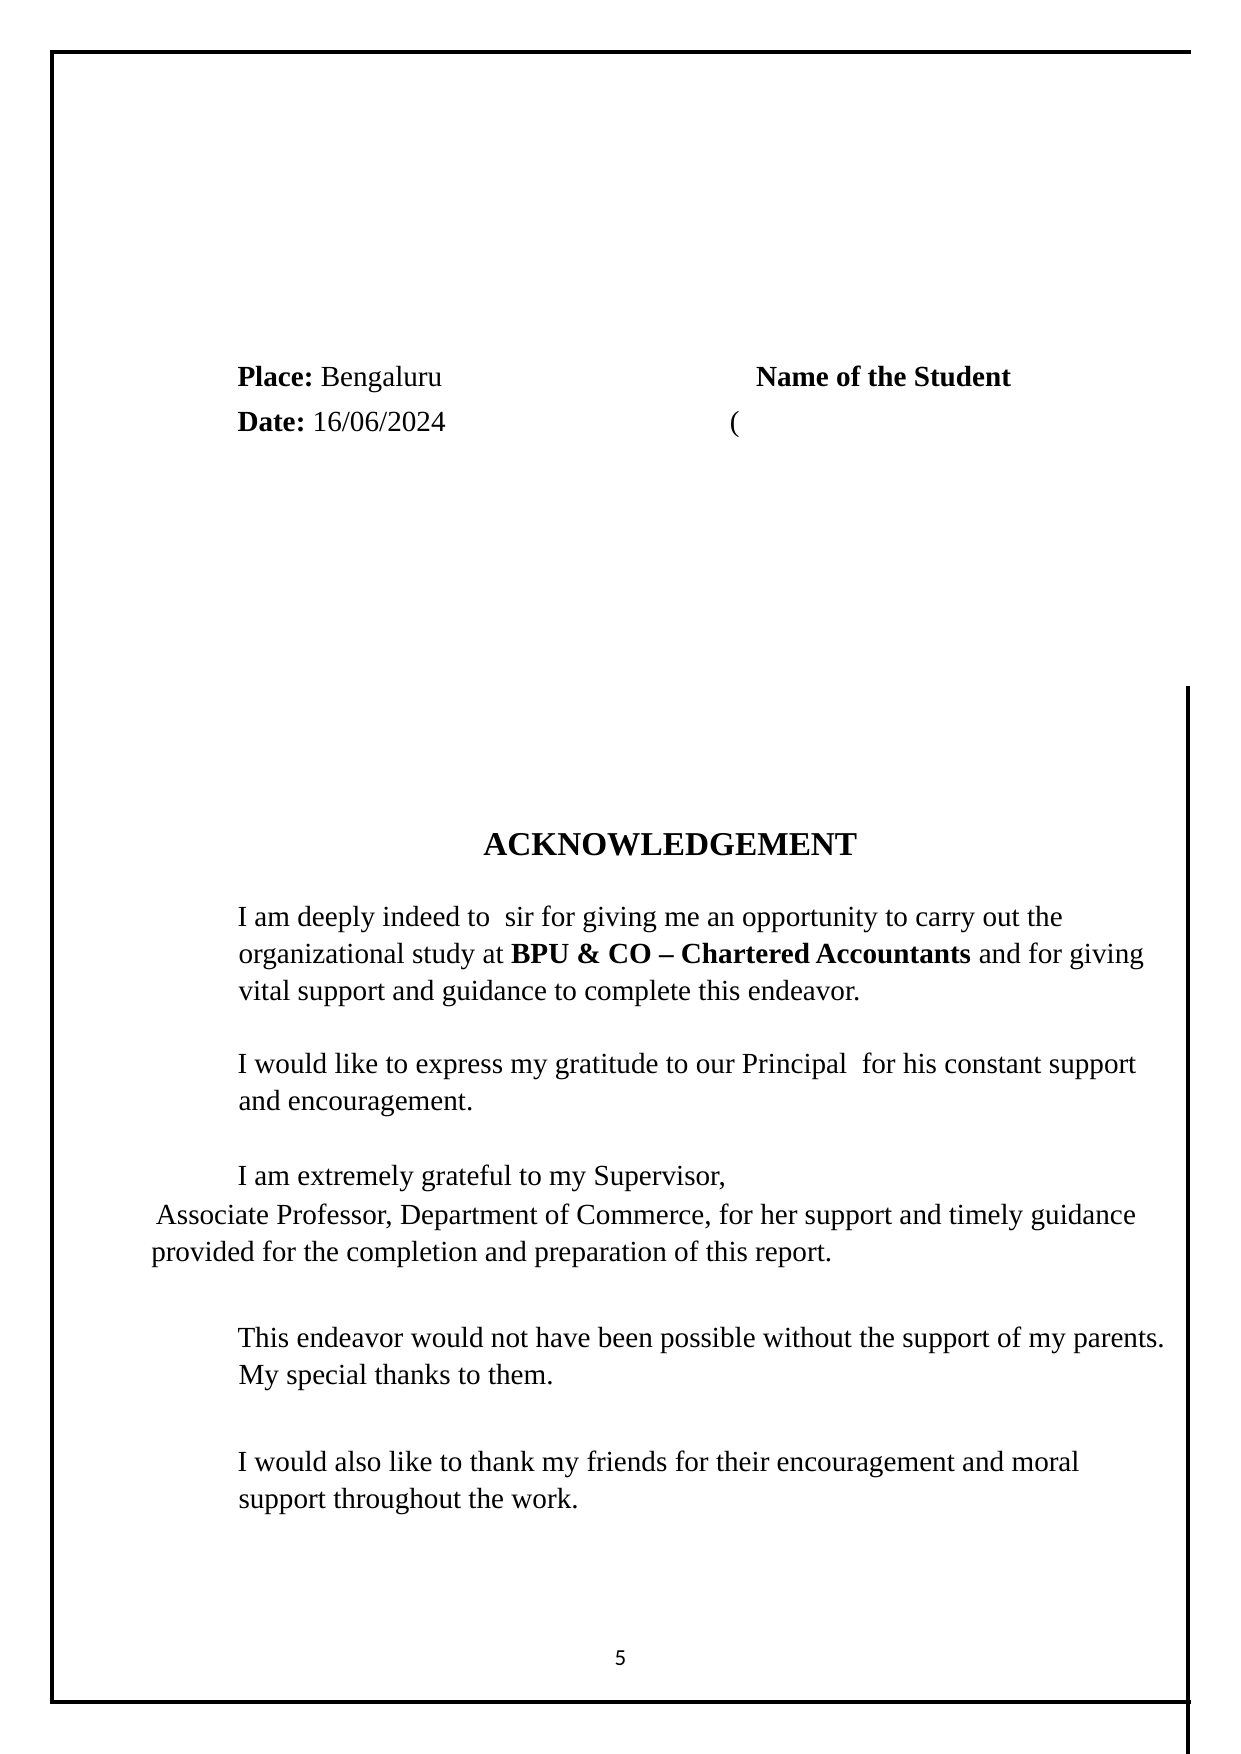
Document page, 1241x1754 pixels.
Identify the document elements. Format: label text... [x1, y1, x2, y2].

text I would also like to thank my friends for their encouragement and moral support throughout the work. [237, 1444, 1186, 1514]
text Date: 16/06/2024 ( [237, 404, 1190, 437]
text I am extremely grateful to my Supervisor, [237, 1158, 1186, 1192]
text I would like to express my gratitude to our Principal for his constant support and encouragement. [237, 1046, 1186, 1116]
text I am deeply indeed to sir for giving me an opportunity to carry out the organizational study at BPU & CO – Chartered Accountants and for giving vital support and guidance to complete this endeavor. [237, 899, 1186, 1006]
text Associate Professor, Department of Commerce, for her support and timely guidance provided for the completion and preparation of this report. [150, 1197, 1186, 1267]
subtitle ACKNOWLEDGEMENT [227, 824, 1114, 862]
text Place: Bengaluru Name of the Student [237, 359, 1190, 393]
text This endeavor would not have been possible without the support of my parents. My special thanks to them. [237, 1321, 1186, 1391]
